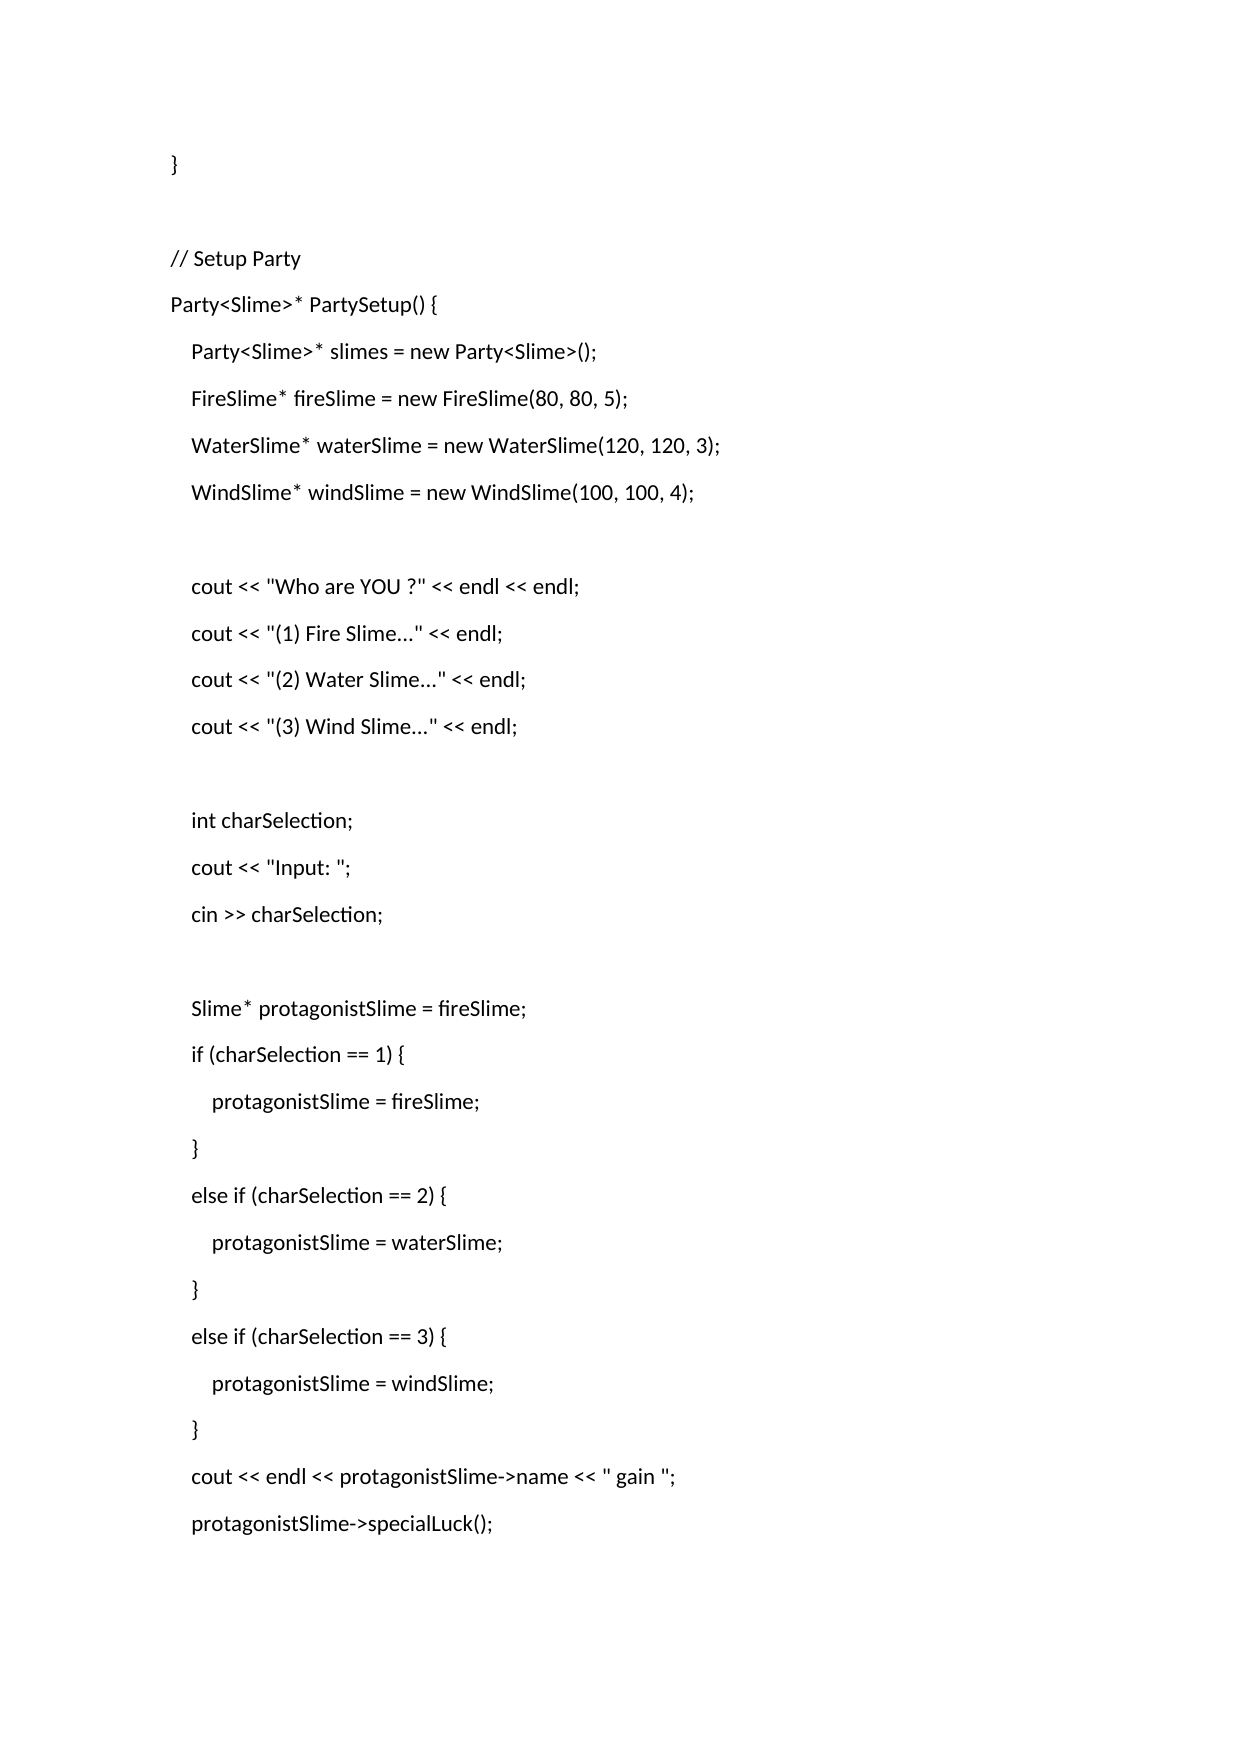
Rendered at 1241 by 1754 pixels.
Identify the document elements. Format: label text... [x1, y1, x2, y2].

text cout << "Input: "; [150, 853, 1090, 881]
text protagonistSlime = fireSlime; [150, 1087, 1090, 1116]
text } [150, 1275, 1090, 1303]
text else if (charSelection == 2) { [150, 1181, 1090, 1209]
text Slime* protagonistSlime = fireSlime; [150, 994, 1090, 1022]
text cin >> charSelection; [150, 900, 1090, 928]
text // Setup Party [150, 244, 1090, 272]
text } [150, 1134, 1090, 1162]
text cout << "(1) Fire Slime..." << endl; [150, 619, 1090, 647]
text protagonistSlime = windSlime; [150, 1369, 1090, 1397]
text WindSlime* windSlime = new WindSlime(100, 100, 4); [150, 478, 1090, 506]
text FireSlime* fireSlime = new FireSlime(80, 80, 5); [150, 384, 1090, 412]
text } [150, 1416, 1090, 1444]
text WaterSlime* waterSlime = new WaterSlime(120, 120, 3); [150, 431, 1090, 459]
text cout << "Who are YOU ?" << endl << endl; [150, 572, 1090, 600]
text Party<Slime>* slimes = new Party<Slime>(); [150, 337, 1090, 366]
text int charSelection; [150, 806, 1090, 834]
text Party<Slime>* PartySetup() { [150, 291, 1090, 319]
text protagonistSlime->specialLuck(); [150, 1509, 1090, 1537]
text cout << "(2) Water Slime..." << endl; [150, 666, 1090, 694]
text } [150, 150, 1090, 178]
text else if (charSelection == 3) { [150, 1322, 1090, 1350]
text cout << endl << protagonistSlime->name << " gain "; [150, 1462, 1090, 1491]
text protagonistSlime = waterSlime; [150, 1228, 1090, 1256]
text if (charSelection == 1) { [150, 1041, 1090, 1069]
text cout << "(3) Wind Slime..." << endl; [150, 712, 1090, 741]
